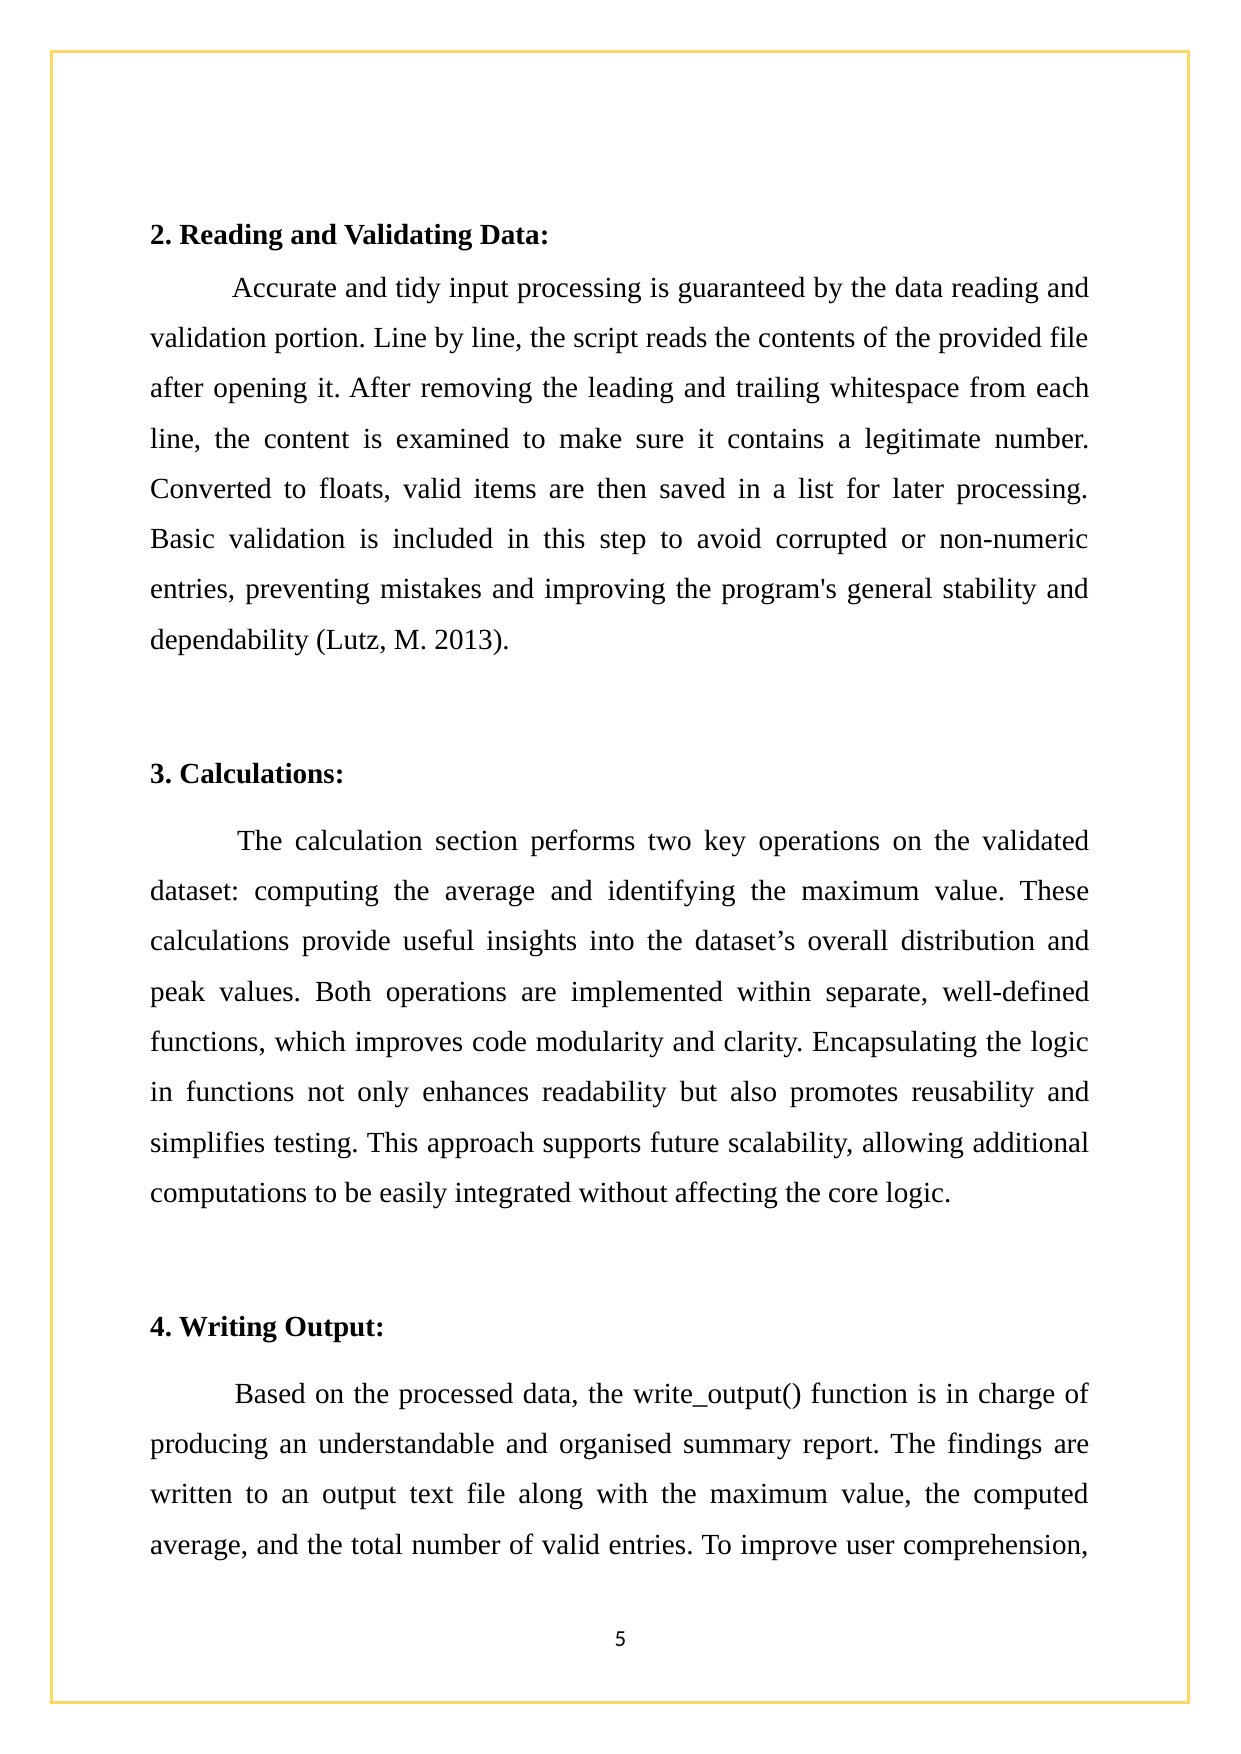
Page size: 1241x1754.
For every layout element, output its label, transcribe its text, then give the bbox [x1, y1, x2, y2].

text 4. Writing Output: [150, 1309, 1090, 1343]
text 2. Reading and Validating Data: [150, 217, 1090, 251]
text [150, 1376, 1090, 1561]
text 3. Calculations: [150, 756, 1090, 789]
text Accurate and tidy input processing is guaranteed by the data reading and validation portion. Line by line, the script reads the contents of the provided file after opening it. After removing the leading and trailing whitespace from each line, the content is examined to make sure it contains a legitimate number. Converted to floats, valid items are then saved in a list for later processing. Basic validation is included in this step to avoid corrupted or non-numeric entries, preventing mistakes and improving the program's general stability and dependability (Lutz, M. 2013). [150, 270, 1090, 656]
text The calculation section performs two key operations on the validated dataset: computing the average and identifying the maximum value. These calculations provide useful insights into the dataset’s overall distribution and peak values. Both operations are implemented within separate, well-defined functions, which improves code modularity and clarity. Encapsulating the logic in functions not only enhances readability but also promotes reusability and simplifies testing. This approach supports future scalability, allowing additional computations to be easily integrated without affecting the core logic. [150, 823, 1090, 1209]
